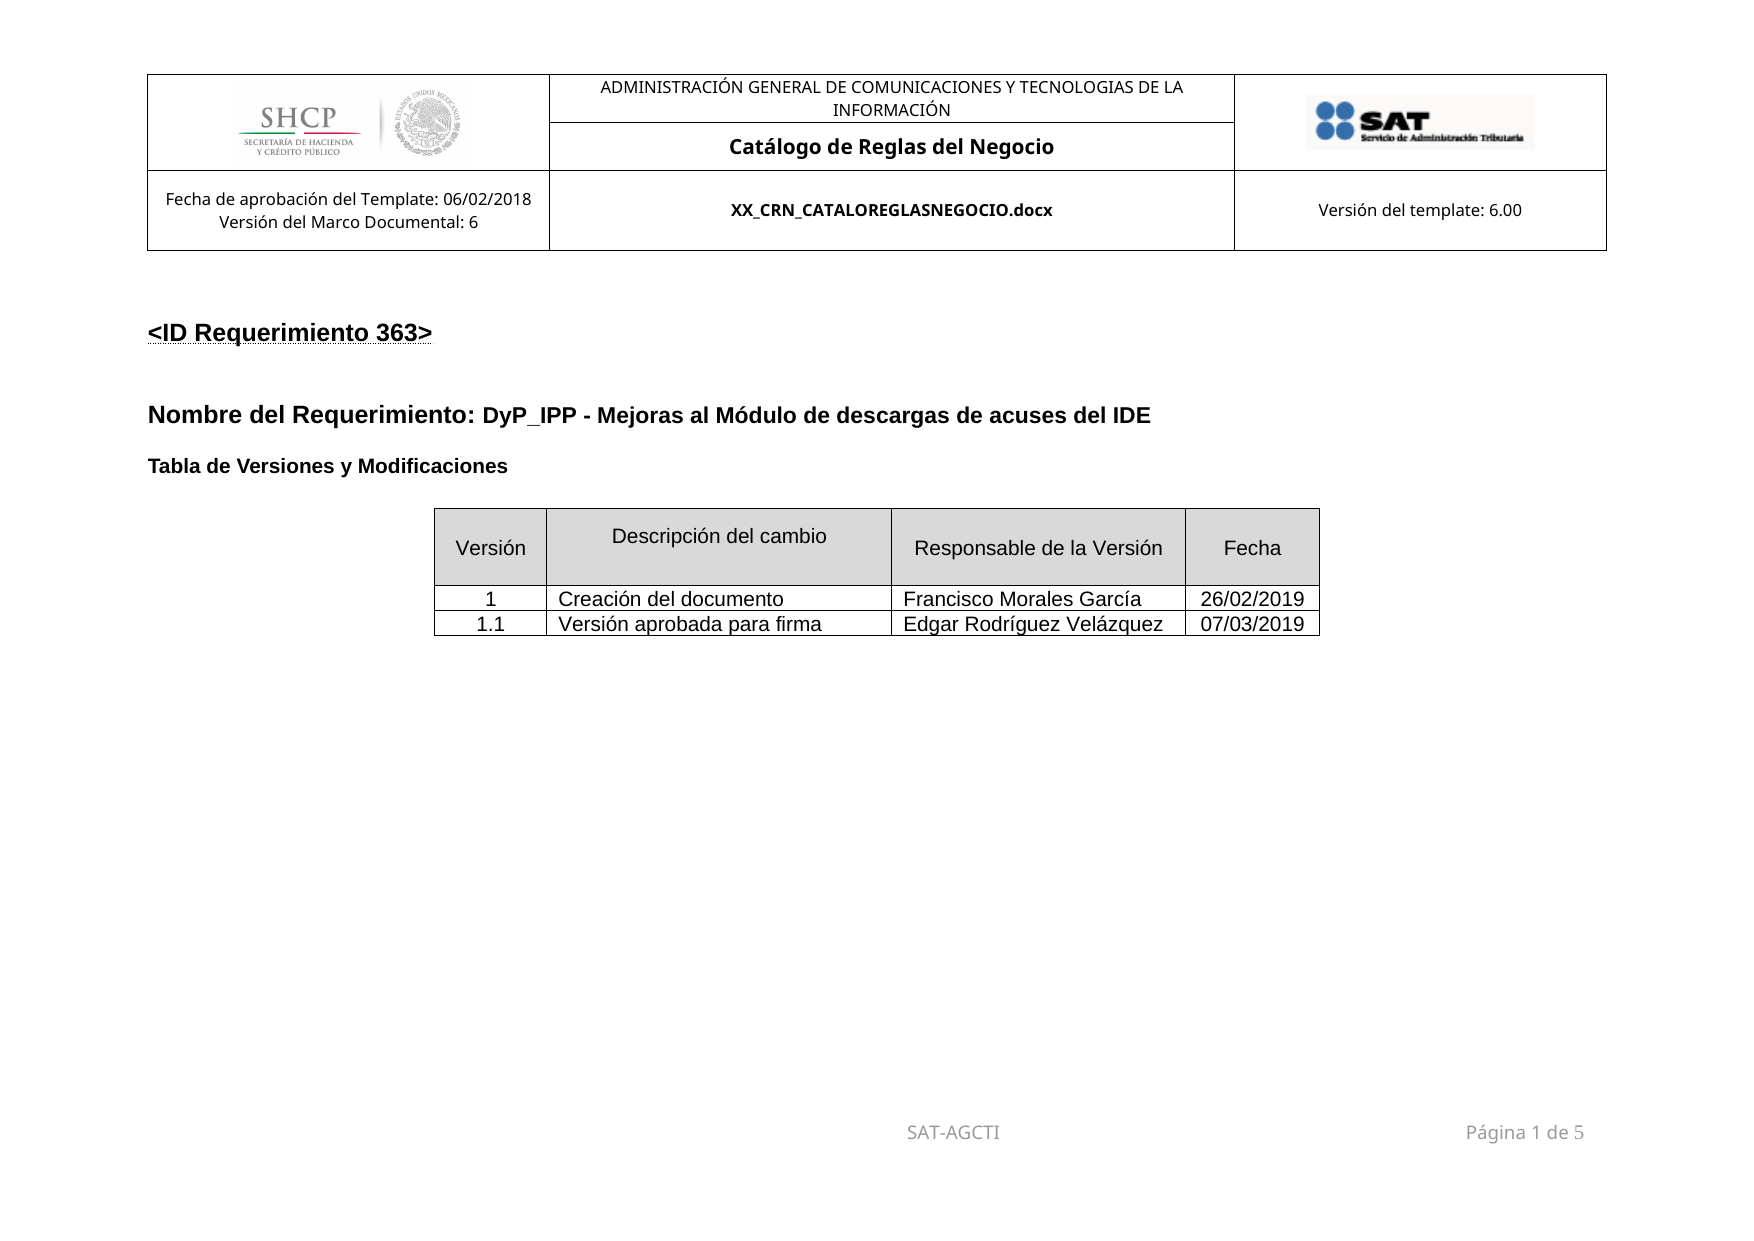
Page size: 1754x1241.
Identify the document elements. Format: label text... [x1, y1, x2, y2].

table_cell Edgar Rodríguez Velázquez [892, 611, 1185, 635]
text <ID Requerimiento 363> [148, 318, 1606, 347]
subtitle Tabla de Versiones y Modificaciones [148, 454, 1606, 478]
table_header Descripción del cambio Síntesis de la modificación hecha al contenido del documento [547, 509, 891, 585]
table_cell 1.1 [435, 611, 546, 635]
table_cell Versión aprobada para firma [547, 611, 891, 635]
table_cell 07/03/2019 [1186, 611, 1319, 635]
picture [1305, 94, 1536, 151]
table_cell Francisco Morales García [892, 586, 1185, 610]
table_cell 1 [435, 586, 546, 610]
text Nombre del Requerimiento: DyP_IPP - Mejoras al Módulo de descargas de acuses del IDE [148, 400, 1606, 429]
picture [230, 75, 468, 169]
table_header Fecha Especificar la fecha de la versión. Formato: dd/mm/aaaa [1186, 509, 1319, 585]
table_header Responsable de la Versión Especificar nombre completo del responsable(s) de la versión del documento [892, 509, 1185, 585]
table_cell 26/02/2019 [1186, 586, 1319, 610]
table_header Versión [435, 509, 546, 585]
table_cell Creación del documento [547, 586, 891, 610]
